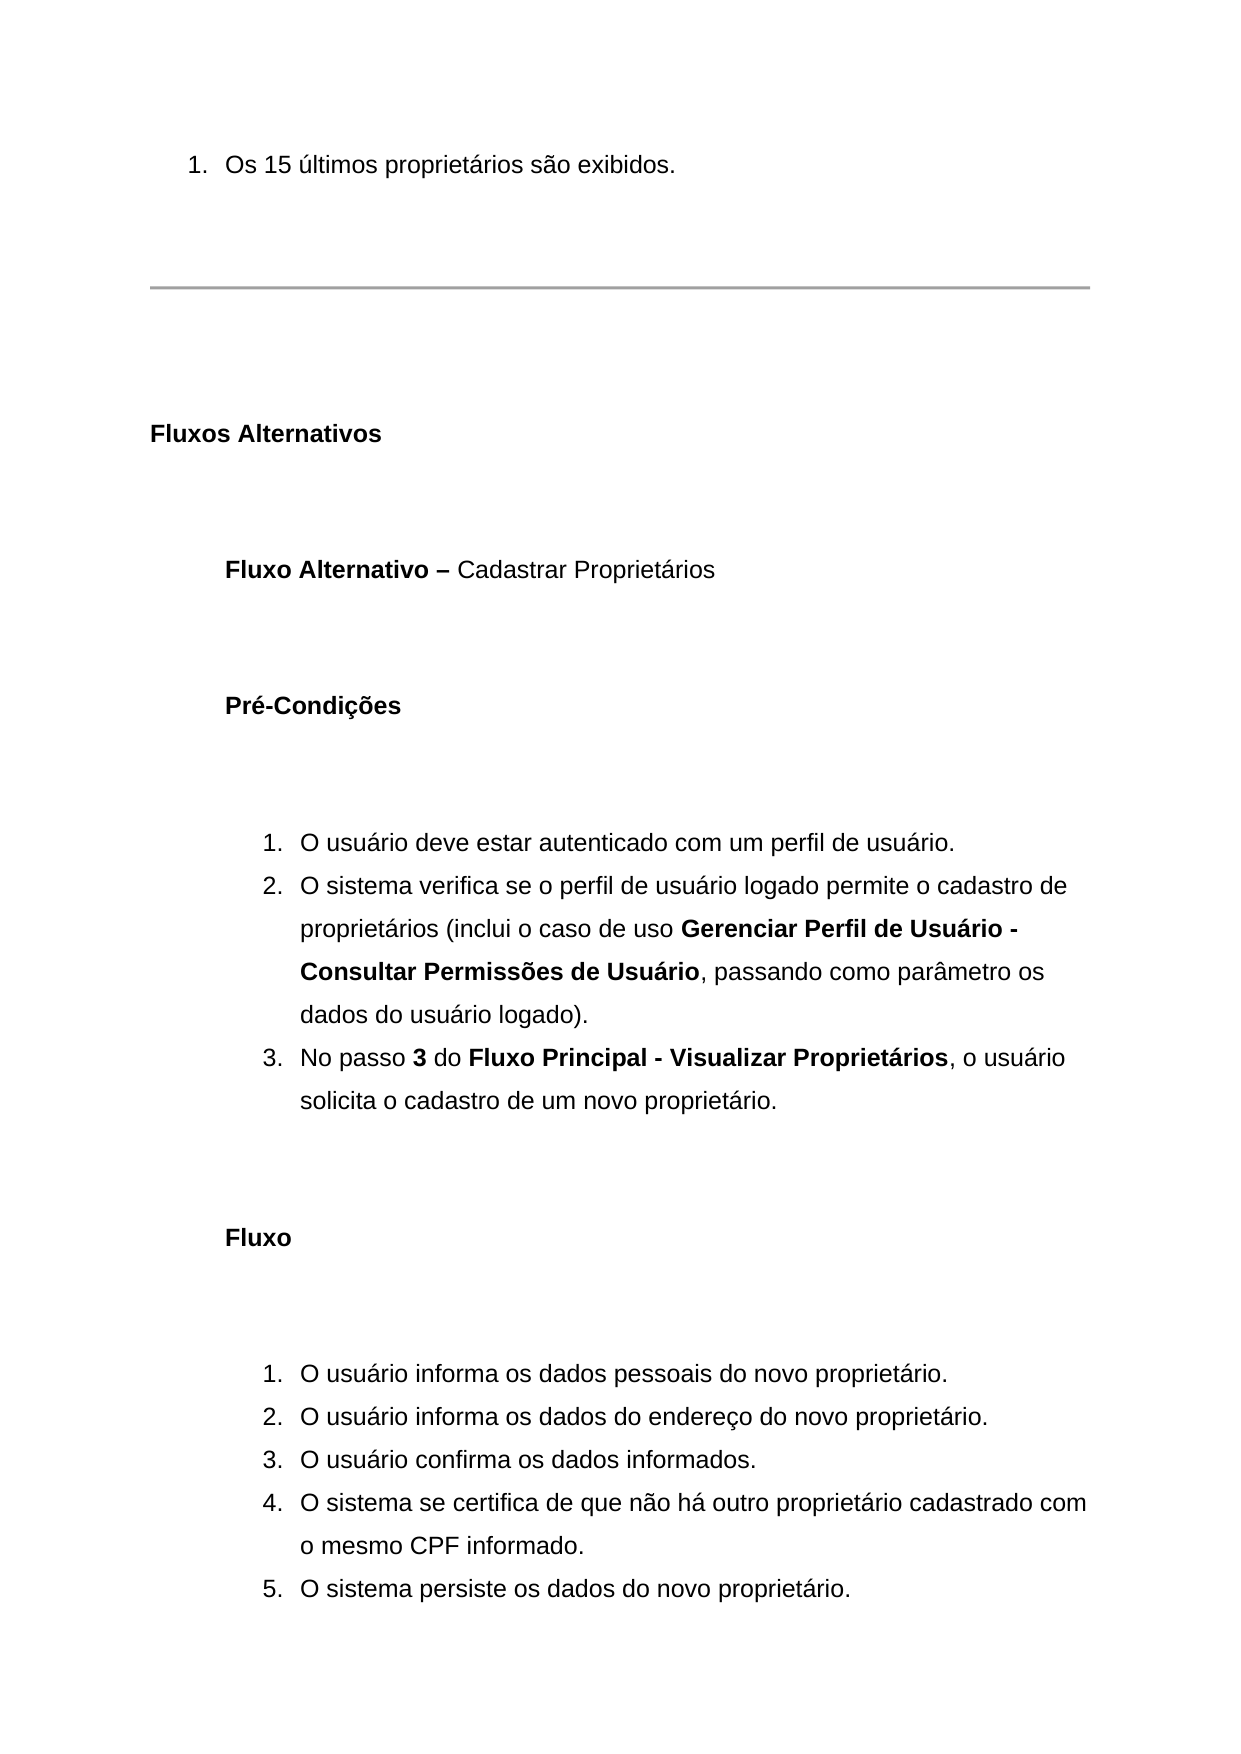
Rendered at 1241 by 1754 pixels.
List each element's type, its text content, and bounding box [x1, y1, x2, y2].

list O usuário deve estar autenticado com um perfil de usuário. [262, 828, 1090, 856]
text Pré-Condições [225, 691, 1090, 720]
list O usuário informa os dados pessoais do novo proprietário. [262, 1359, 1090, 1388]
list O sistema verifica se o perfil de usuário logado permite o cadastro de proprietários (inclui o caso de uso Gerenciar Perfil de Usuário - Consultar Permissões de Usuário, passando como parâmetro os dados do usuário logado). [262, 871, 1090, 1029]
list O sistema persiste os dados do novo proprietário. [262, 1574, 1090, 1603]
list O sistema se certifica de que não há outro proprietário cadastrado com o mesmo CPF informado. [262, 1488, 1090, 1560]
list O usuário informa os dados do endereço do novo proprietário. [262, 1402, 1090, 1431]
text Fluxo [225, 1223, 1090, 1251]
text Fluxos Alternativos [150, 419, 1090, 448]
list No passo 3 do Fluxo Principal - Visualizar Proprietários, o usuário solicita o cadastro de um novo proprietário. [262, 1043, 1090, 1115]
list Os 15 últimos proprietários são exibidos. [187, 150, 1090, 179]
text Fluxo Alternativo – Cadastrar Proprietários [225, 555, 1090, 584]
list O usuário confirma os dados informados. [262, 1445, 1090, 1474]
